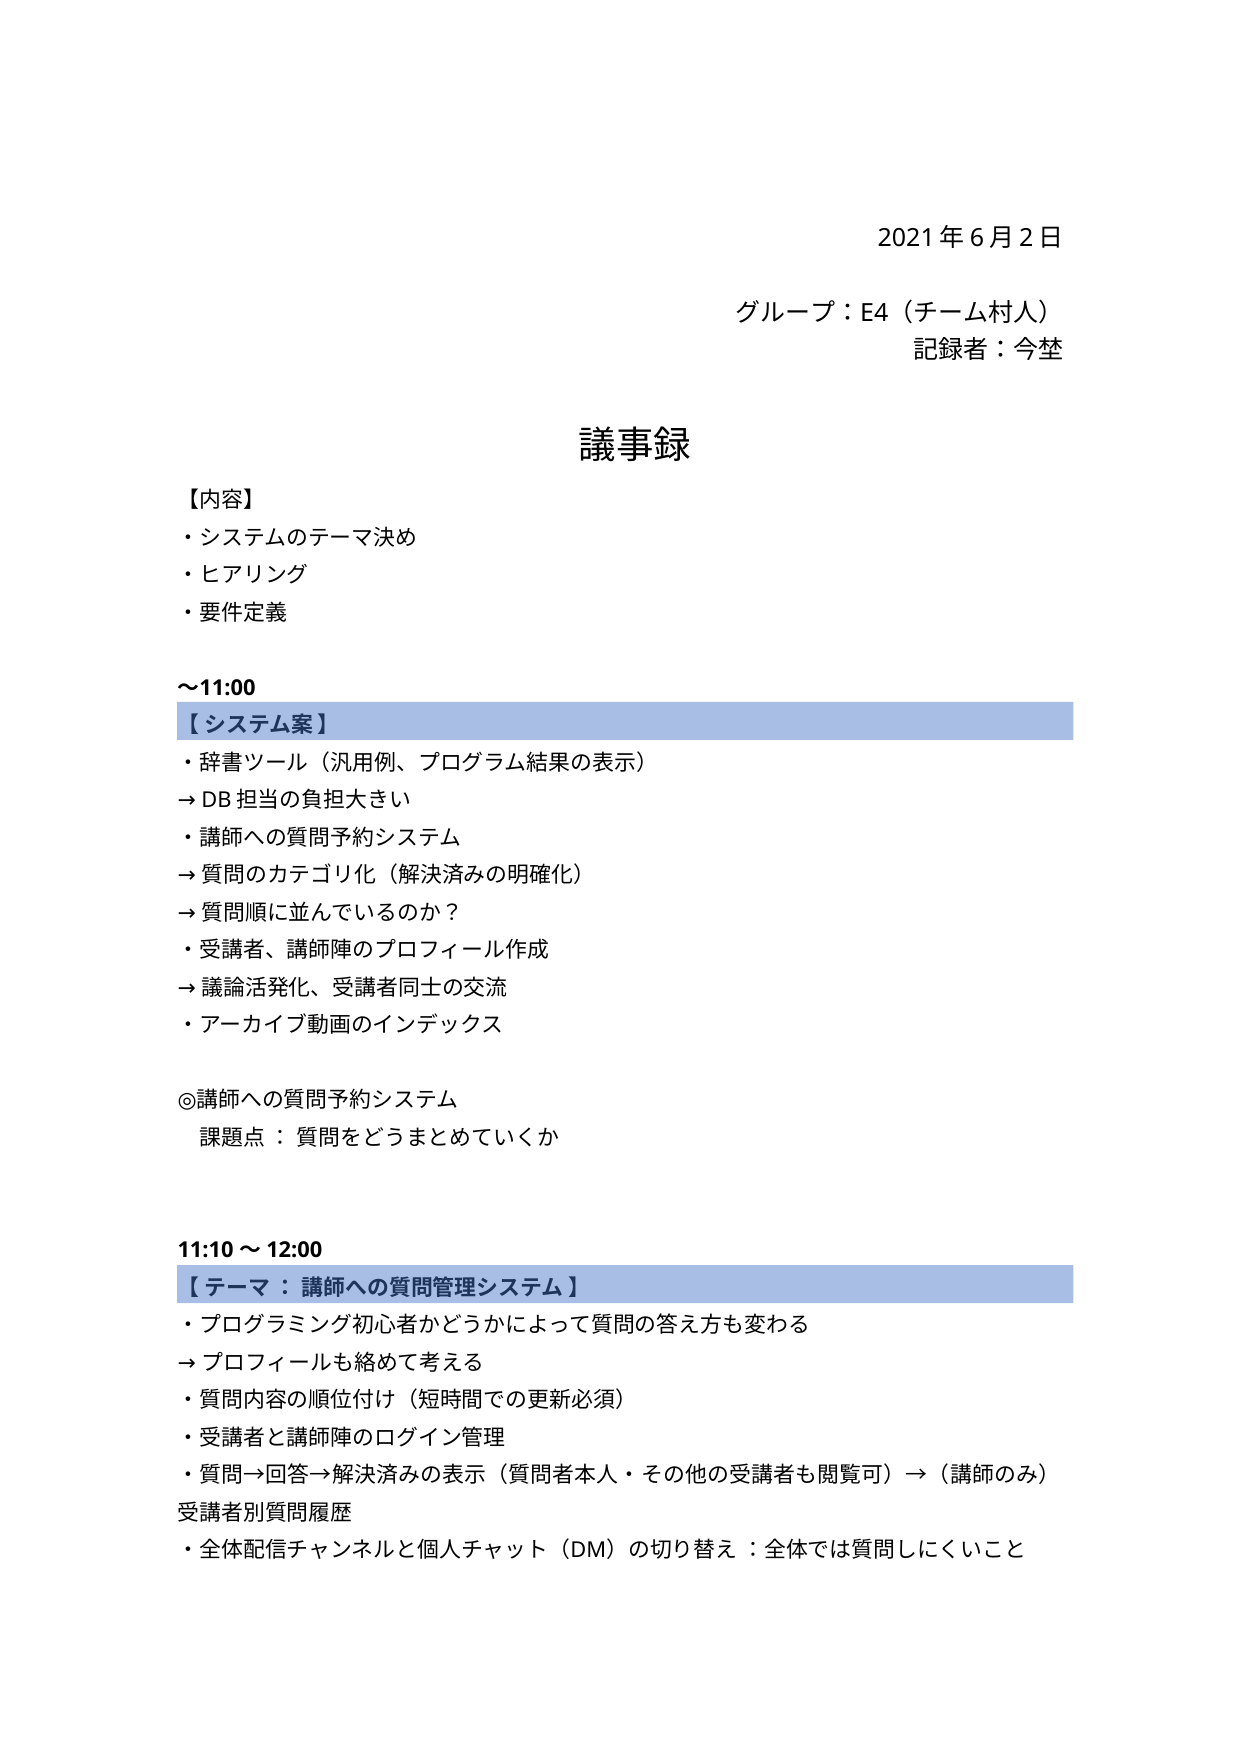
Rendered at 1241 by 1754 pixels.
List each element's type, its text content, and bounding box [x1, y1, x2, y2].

text ◎講師への質問予約システム [177, 1079, 1063, 1117]
text ・アーカイブ動画のインデックス [177, 1004, 1063, 1042]
text ～11:00 [177, 667, 1063, 701]
text ・ヒアリング [177, 554, 1063, 592]
text 2021年6月2日 [177, 217, 1063, 254]
text ・全体配信チャンネルと個人チャット（DM）の切り替え ：全体では質問しにくいこと [177, 1529, 1063, 1567]
text → 議論活発化、受講者同士の交流 [177, 967, 1063, 1004]
text → プロフィールも絡めて考える [177, 1342, 1063, 1379]
text ・受講者、講師陣のプロフィール作成 [177, 929, 1063, 967]
text 11:10 ～ 12:00 [177, 1229, 1063, 1265]
text → DB担当の負担大きい [177, 779, 1063, 817]
text ・要件定義 [177, 592, 1063, 629]
text ・講師への質問予約システム [177, 817, 1063, 854]
text 【内容】 [177, 479, 1063, 517]
text 議事録 [177, 404, 1063, 479]
text 記録者：今埜 [177, 329, 1063, 367]
text → 質問順に並んでいるのか？ [177, 892, 1063, 929]
text ・受講者と講師陣のログイン管理 [177, 1417, 1063, 1454]
text → 質問のカテゴリ化（解決済みの明確化） [177, 854, 1063, 892]
text ・質問内容の順位付け（短時間での更新必須） [177, 1379, 1063, 1417]
text 課題点 ： 質問をどうまとめていくか [177, 1117, 1063, 1154]
text ・質問→回答→解決済みの表示（質問者本人・その他の受講者も閲覧可）→（講師のみ）受講者別質問履歴 [177, 1454, 1063, 1529]
text ・辞書ツール（汎用例、プログラム結果の表示） [177, 742, 1063, 779]
text グループ：E4（チーム村人） [177, 292, 1063, 329]
text ・プログラミング初心者かどうかによって質問の答え方も変わる [177, 1304, 1063, 1342]
text ・システムのテーマ決め [177, 517, 1063, 554]
